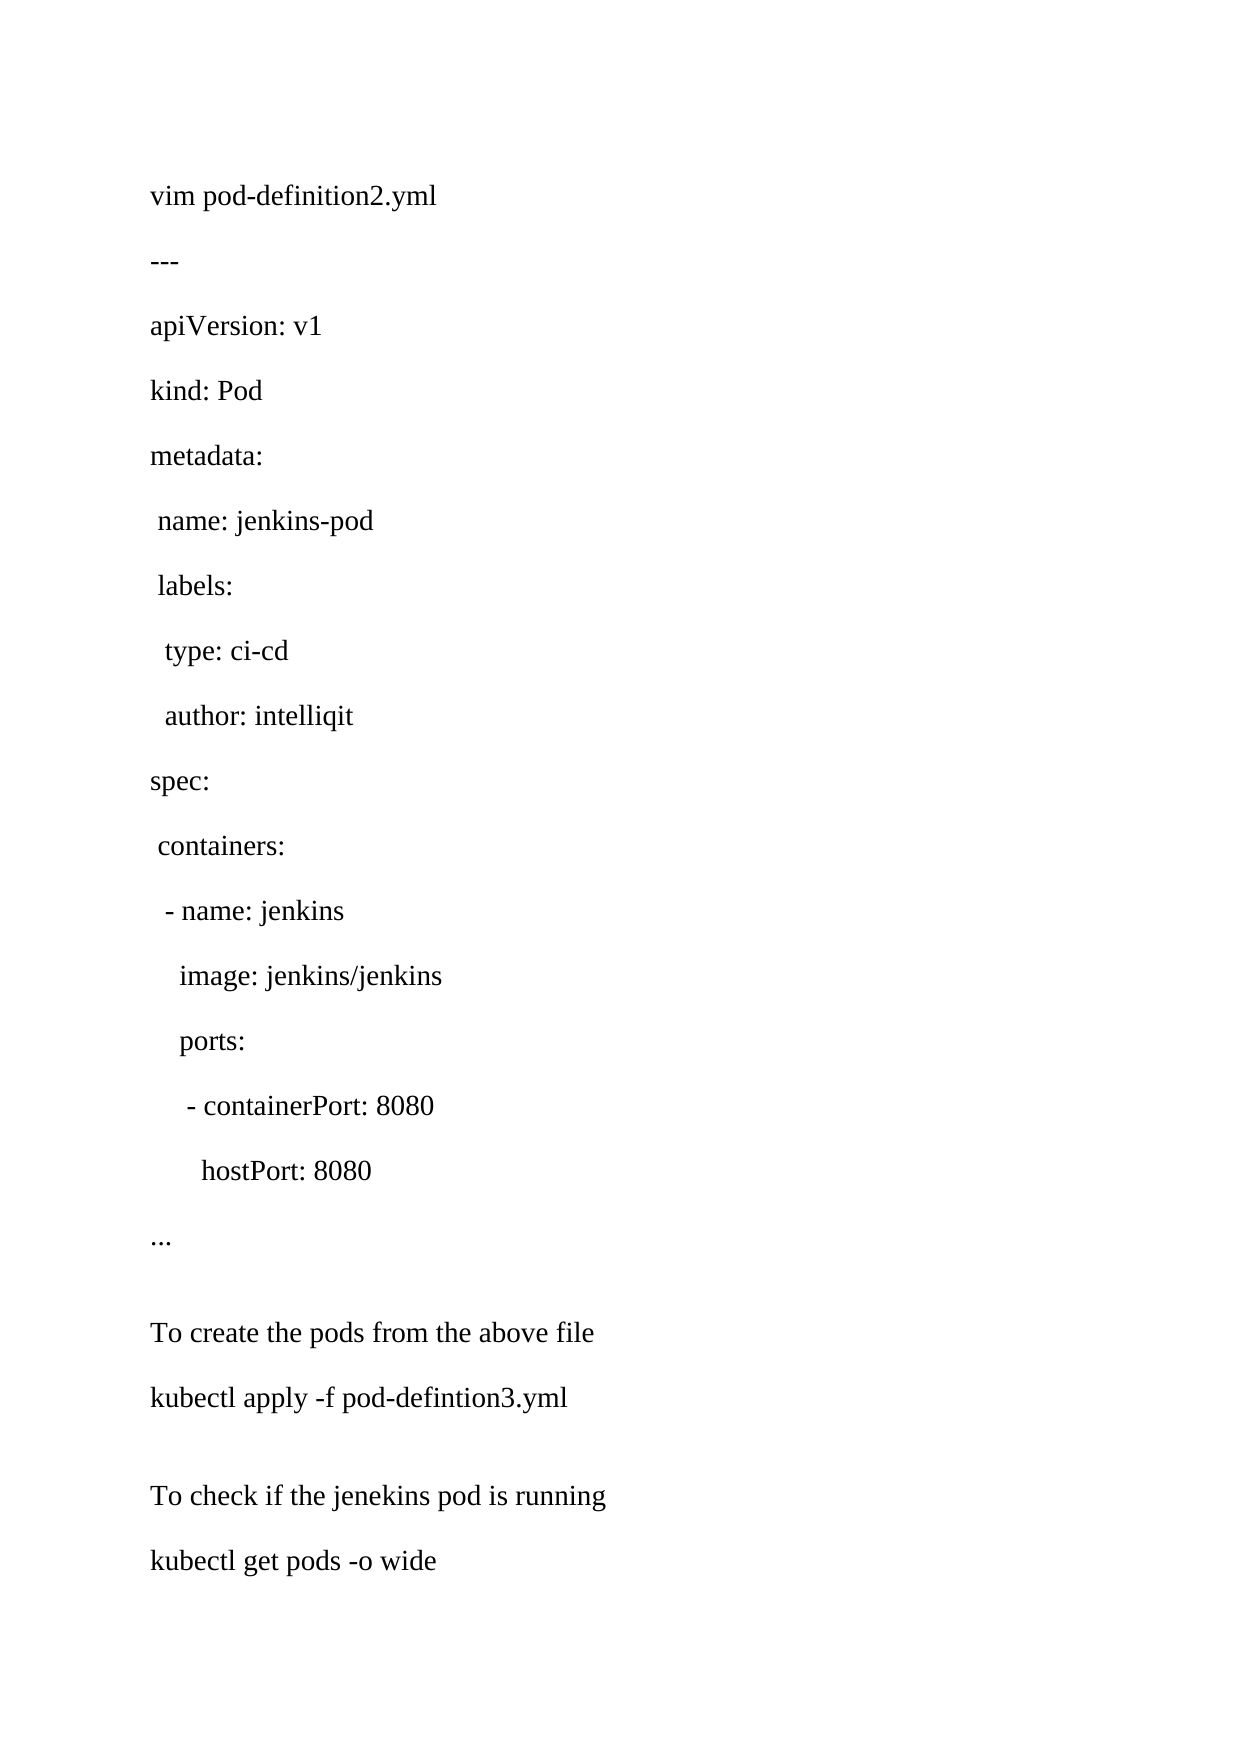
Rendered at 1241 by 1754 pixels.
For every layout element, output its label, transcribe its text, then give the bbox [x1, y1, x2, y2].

text kind: Pod [150, 357, 1090, 422]
text --- [150, 227, 1090, 292]
text labels: [150, 552, 1090, 617]
text hostPort: 8080 [150, 1137, 1090, 1202]
text author: intelliqit [150, 682, 1090, 747]
text kubectl get pods -o wide [150, 1527, 1090, 1592]
text To create the pods from the above file [150, 1299, 1090, 1364]
text ... [150, 1202, 1090, 1267]
text spec: [150, 747, 1090, 812]
text metadata: [150, 422, 1090, 487]
text - containerPort: 8080 [150, 1072, 1090, 1137]
text ports: [150, 1007, 1090, 1072]
text To check if the jenekins pod is running [150, 1462, 1090, 1527]
text image: jenkins/jenkins [150, 942, 1090, 1007]
text apiVersion: v1 [150, 292, 1090, 357]
text vim pod-definition2.yml [150, 162, 1090, 227]
text kubectl apply -f pod-defintion3.yml [150, 1364, 1090, 1429]
text containers: [150, 812, 1090, 877]
text type: ci-cd [150, 617, 1090, 682]
text name: jenkins-pod [150, 487, 1090, 552]
text - name: jenkins [150, 877, 1090, 942]
